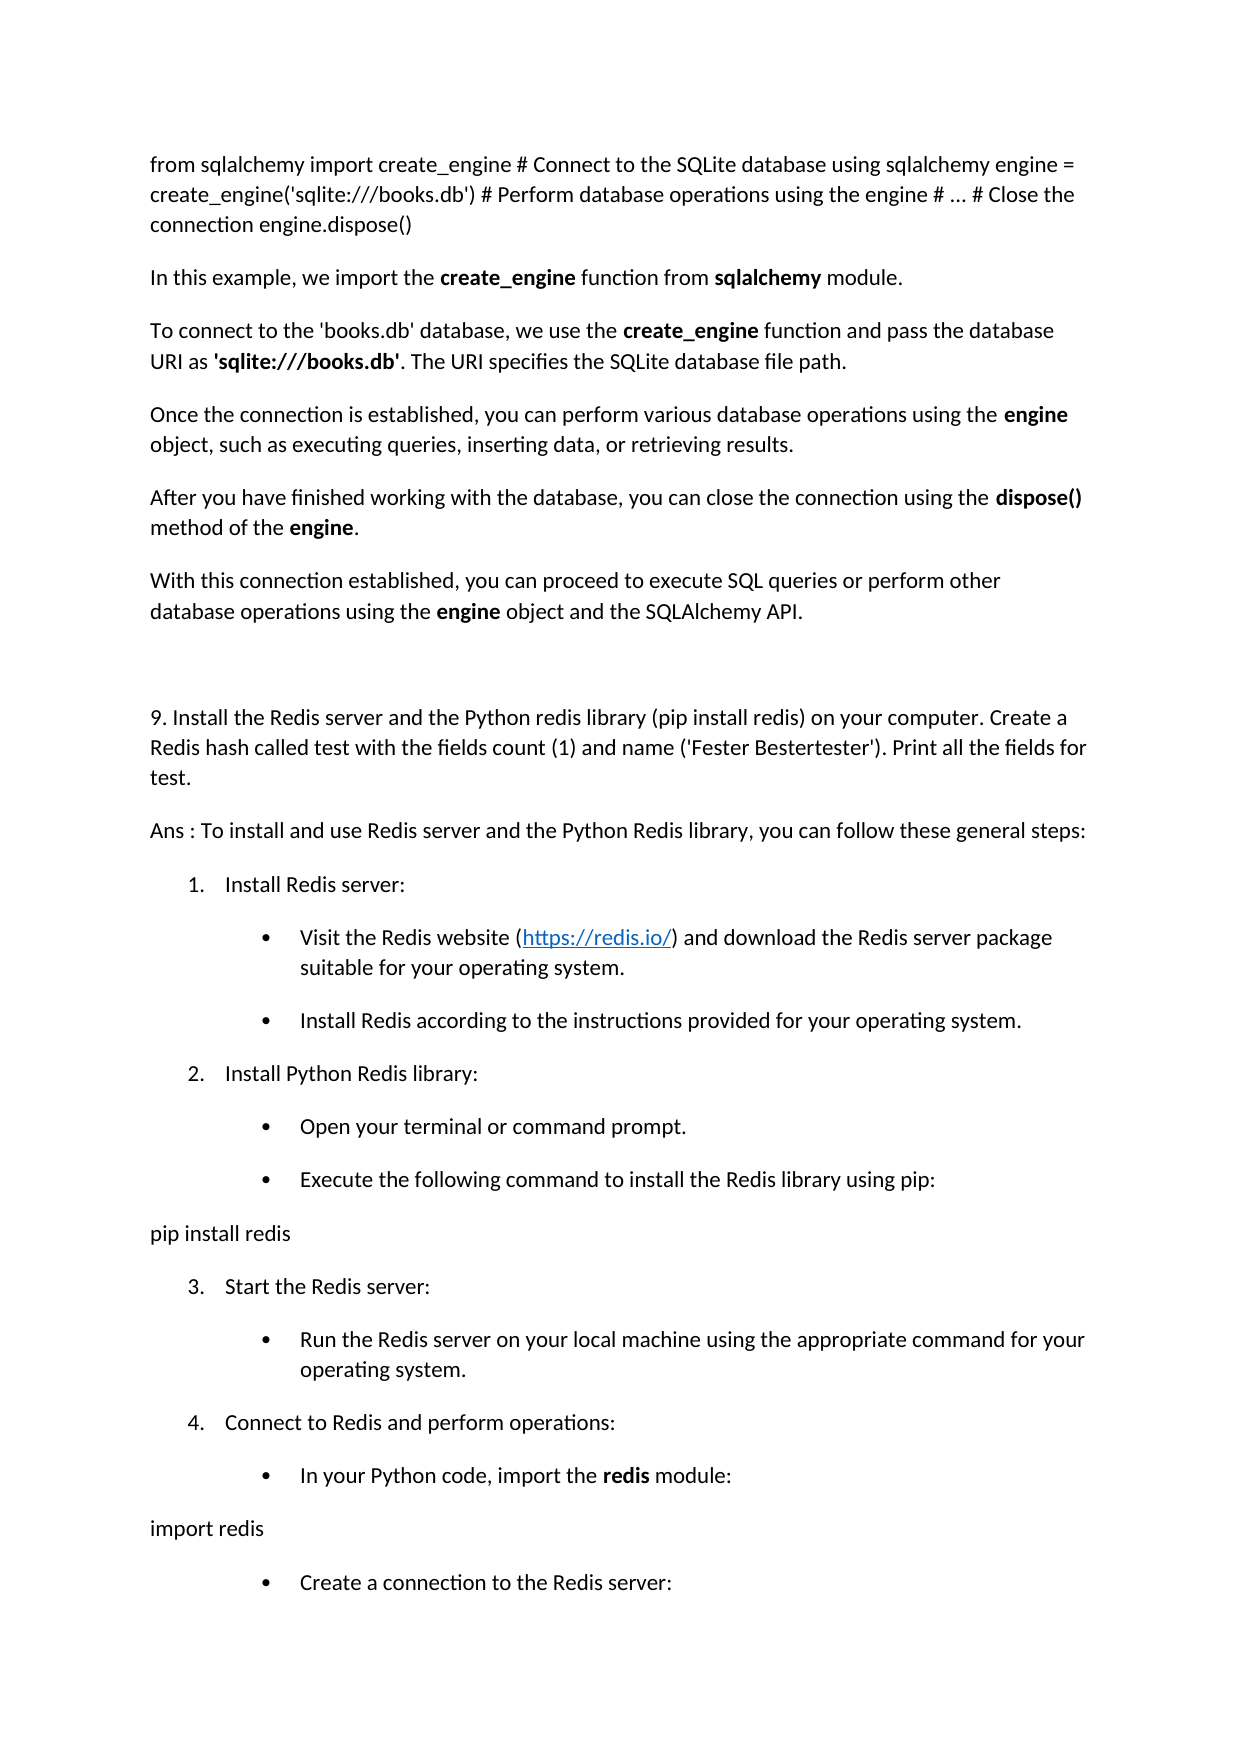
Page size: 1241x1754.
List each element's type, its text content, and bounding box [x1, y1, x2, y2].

list Install Redis according to the instructions provided for your operating system. [262, 1006, 1090, 1034]
list Install Python Redis library: [187, 1059, 1090, 1087]
list Open your terminal or command prompt. [262, 1112, 1090, 1141]
list Start the Redis server: [187, 1272, 1090, 1300]
text pip install redis [150, 1219, 1090, 1247]
text Ans : To install and use Redis server and the Python Redis library, you can follow these general steps: [150, 817, 1090, 845]
text With this connection established, you can proceed to execute SQL queries or perform other database operations using the engine object and the SQLAlchemy API. [150, 567, 1090, 625]
text Once the connection is established, you can perform various database operations using the engine object, such as executing queries, inserting data, or retrieving results. [150, 400, 1090, 458]
list Run the Redis server on your local machine using the appropriate command for your operating system. [262, 1325, 1090, 1383]
list Connect to Redis and perform operations: [187, 1408, 1090, 1436]
list Visit the Redis website (https://redis.io/) and download the Redis server package suitable for your operating system. [262, 923, 1090, 981]
list Install Redis server: [187, 870, 1090, 898]
list In your Python code, import the redis module: [262, 1461, 1090, 1489]
text 9. Install the Redis server and the Python redis library (pip install redis) on your computer. Create a Redis hash called test with the fields count (1) and name ('Fester Bestertester'). Print all the fields for test. [150, 703, 1090, 792]
list Create a connection to the Redis server: [262, 1568, 1090, 1596]
text To connect to the 'books.db' database, we use the create_engine function and pass the database URI as 'sqlite:///books.db'. The URI specifies the SQLite database file path. [150, 317, 1090, 375]
text After you have finished working with the database, you can close the connection using the dispose() method of the engine. [150, 483, 1090, 542]
list Execute the following command to install the Redis library using pip: [262, 1166, 1090, 1194]
text import redis [150, 1514, 1090, 1543]
text from sqlalchemy import create_engine # Connect to the SQLite database using sqlalchemy engine = create_engine('sqlite:///books.db') # Perform database operations using the engine # ... # Close the connection engine.dispose() [150, 150, 1090, 238]
text In this example, we import the create_engine function from sqlalchemy module. [150, 263, 1090, 292]
